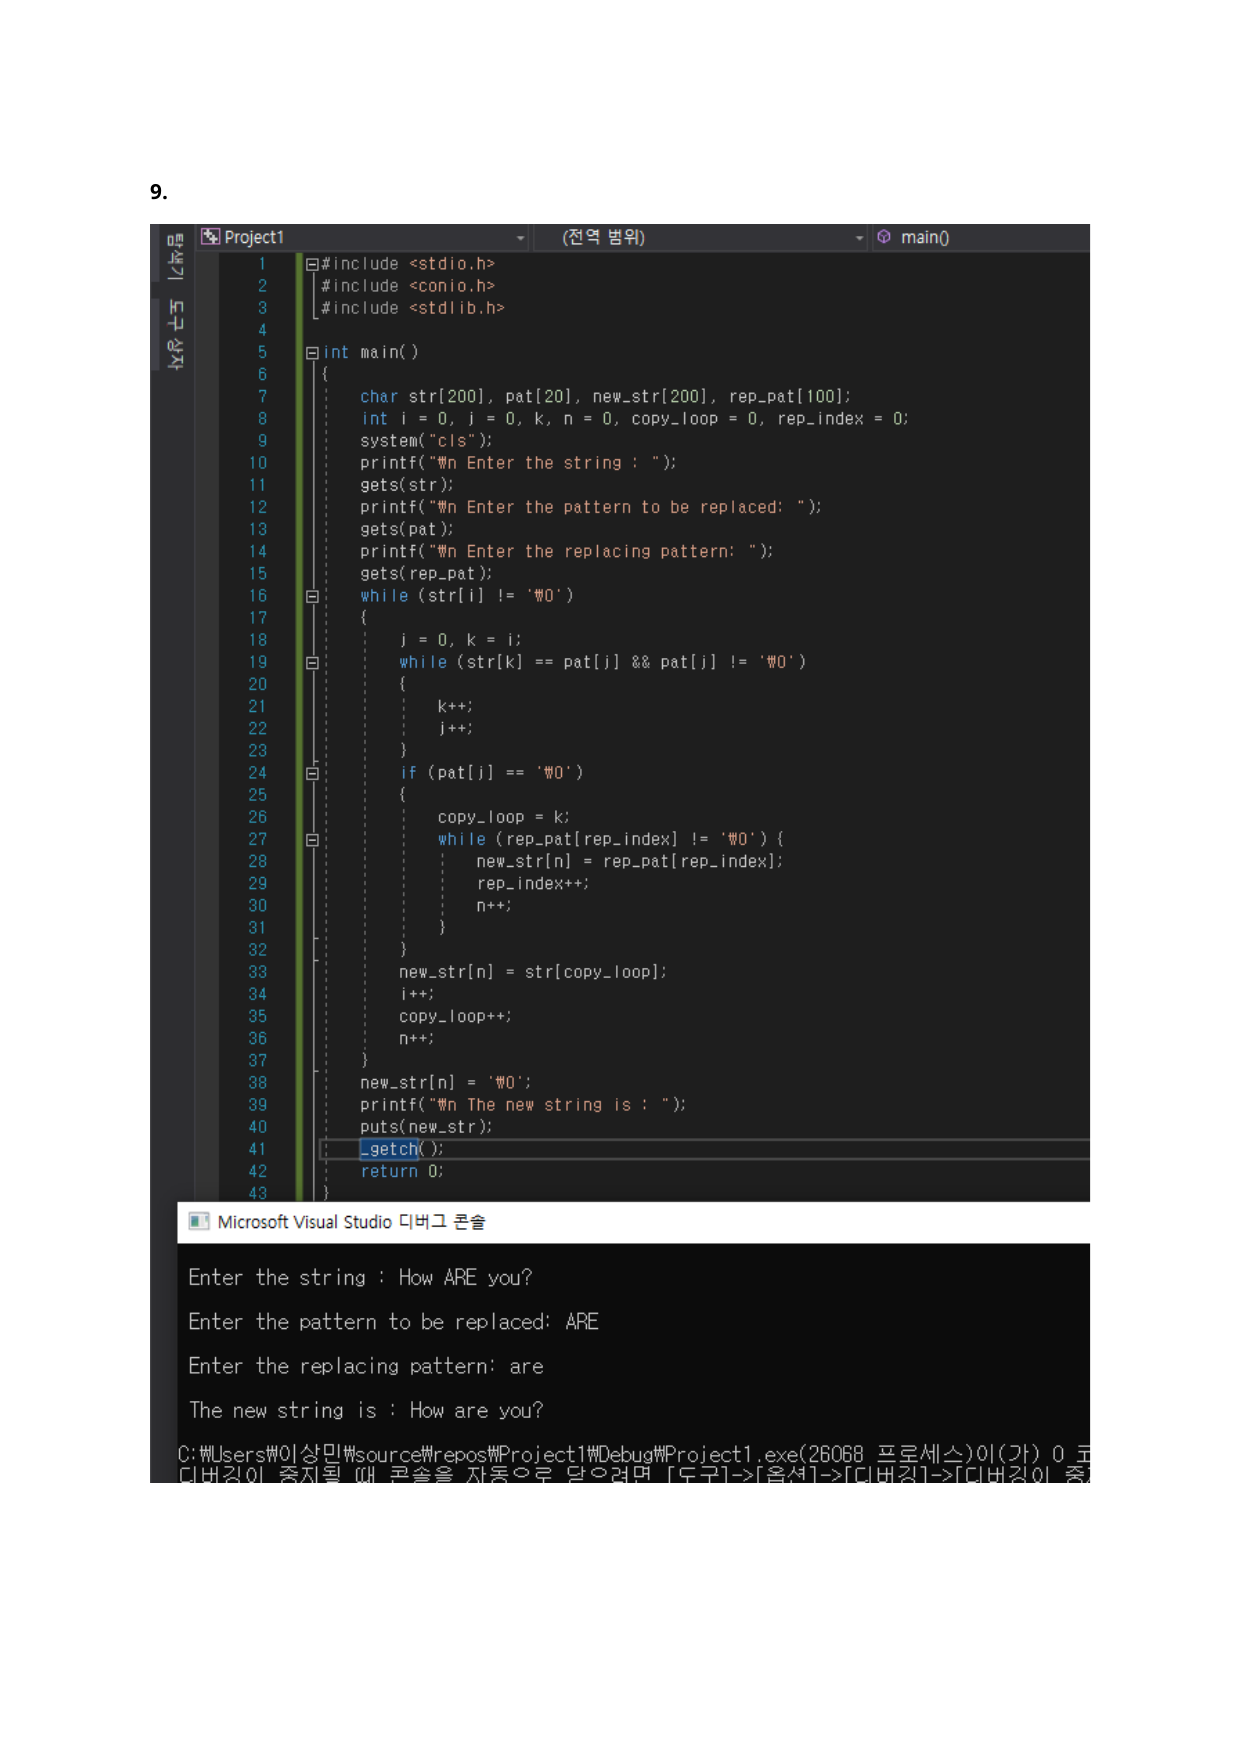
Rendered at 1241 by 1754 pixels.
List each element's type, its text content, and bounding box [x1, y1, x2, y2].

text 9. [150, 177, 1090, 206]
picture [150, 224, 1091, 1483]
